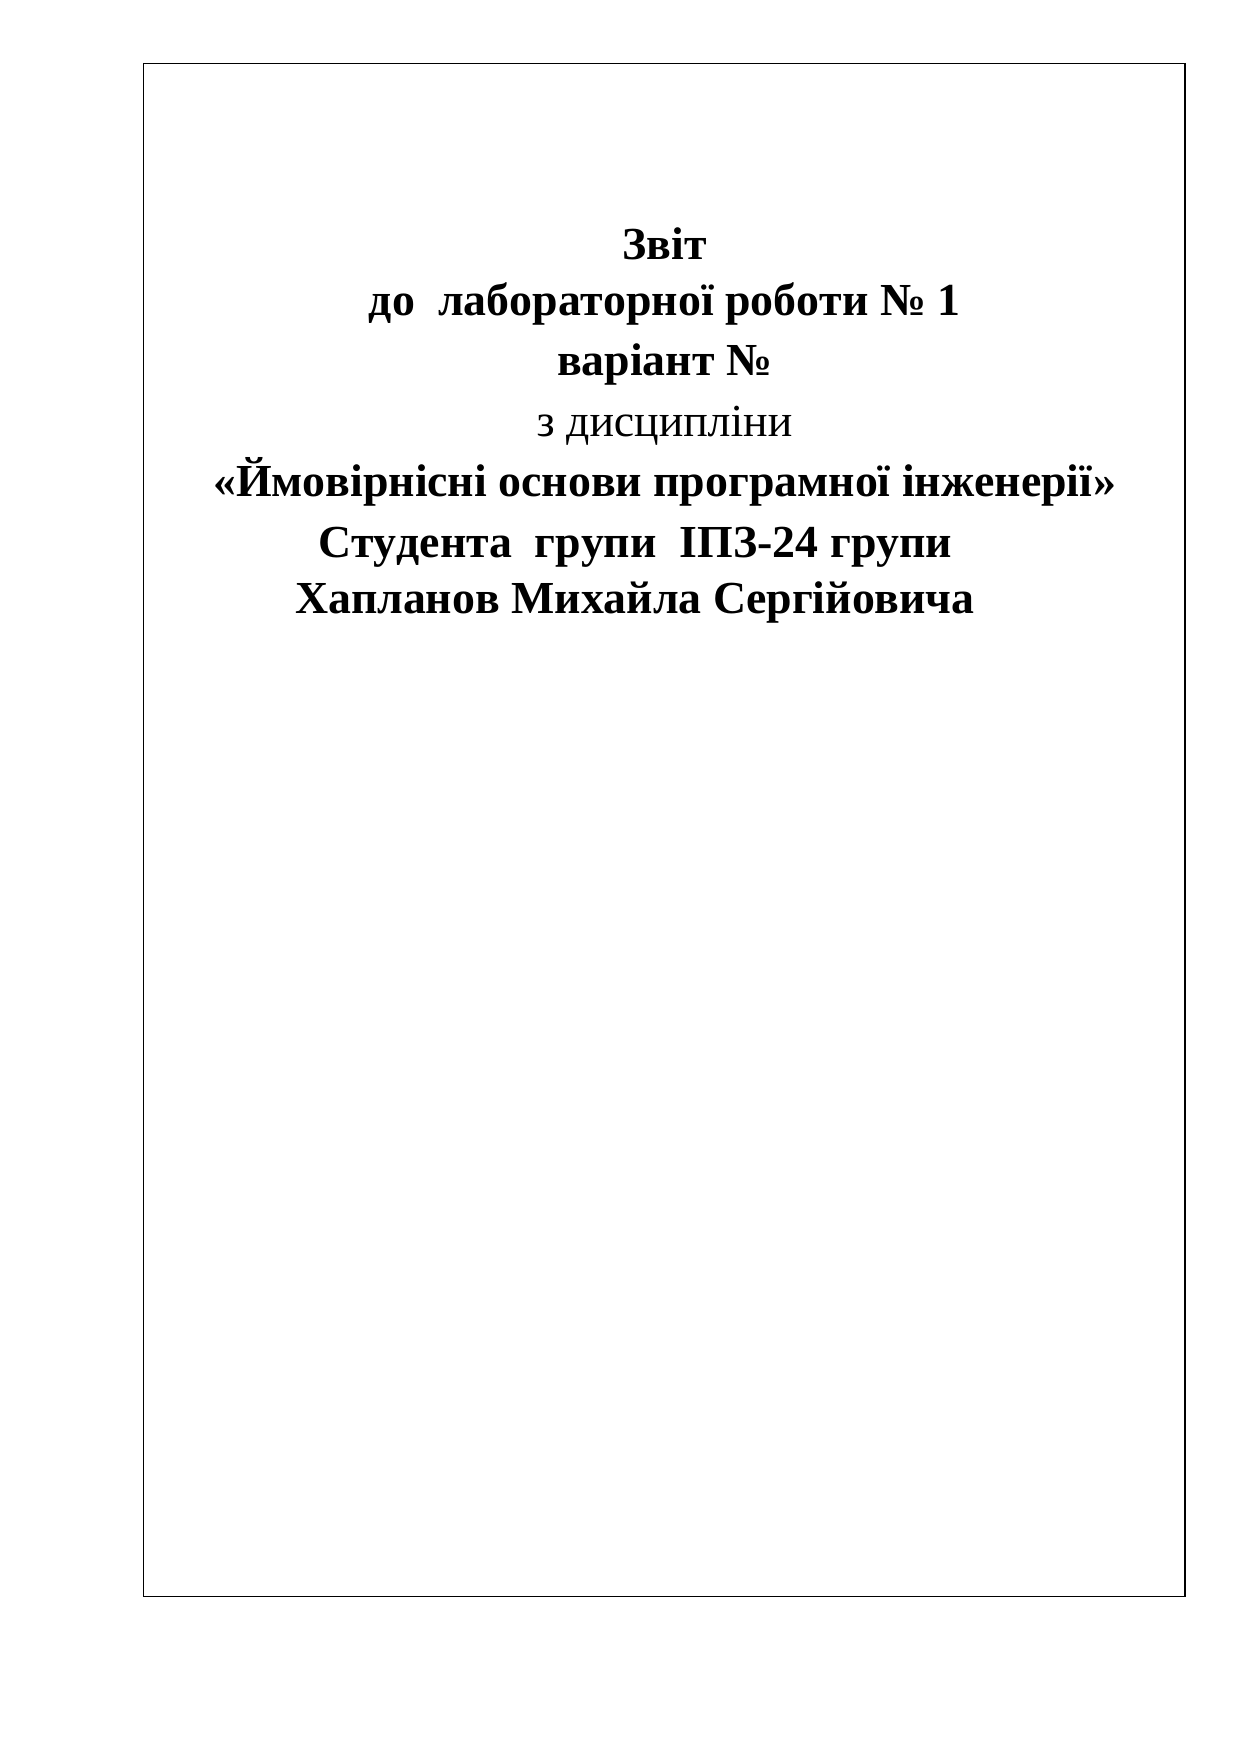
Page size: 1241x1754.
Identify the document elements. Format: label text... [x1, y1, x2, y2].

table_header Звіт до лабораторної роботи № 1 варіант № з дисципліни «Ймовірнісні основи програмної інженерії» Студента групи ІПЗ-24 групи Хапланов Михайла Сергійовича [144, 64, 1184, 1596]
